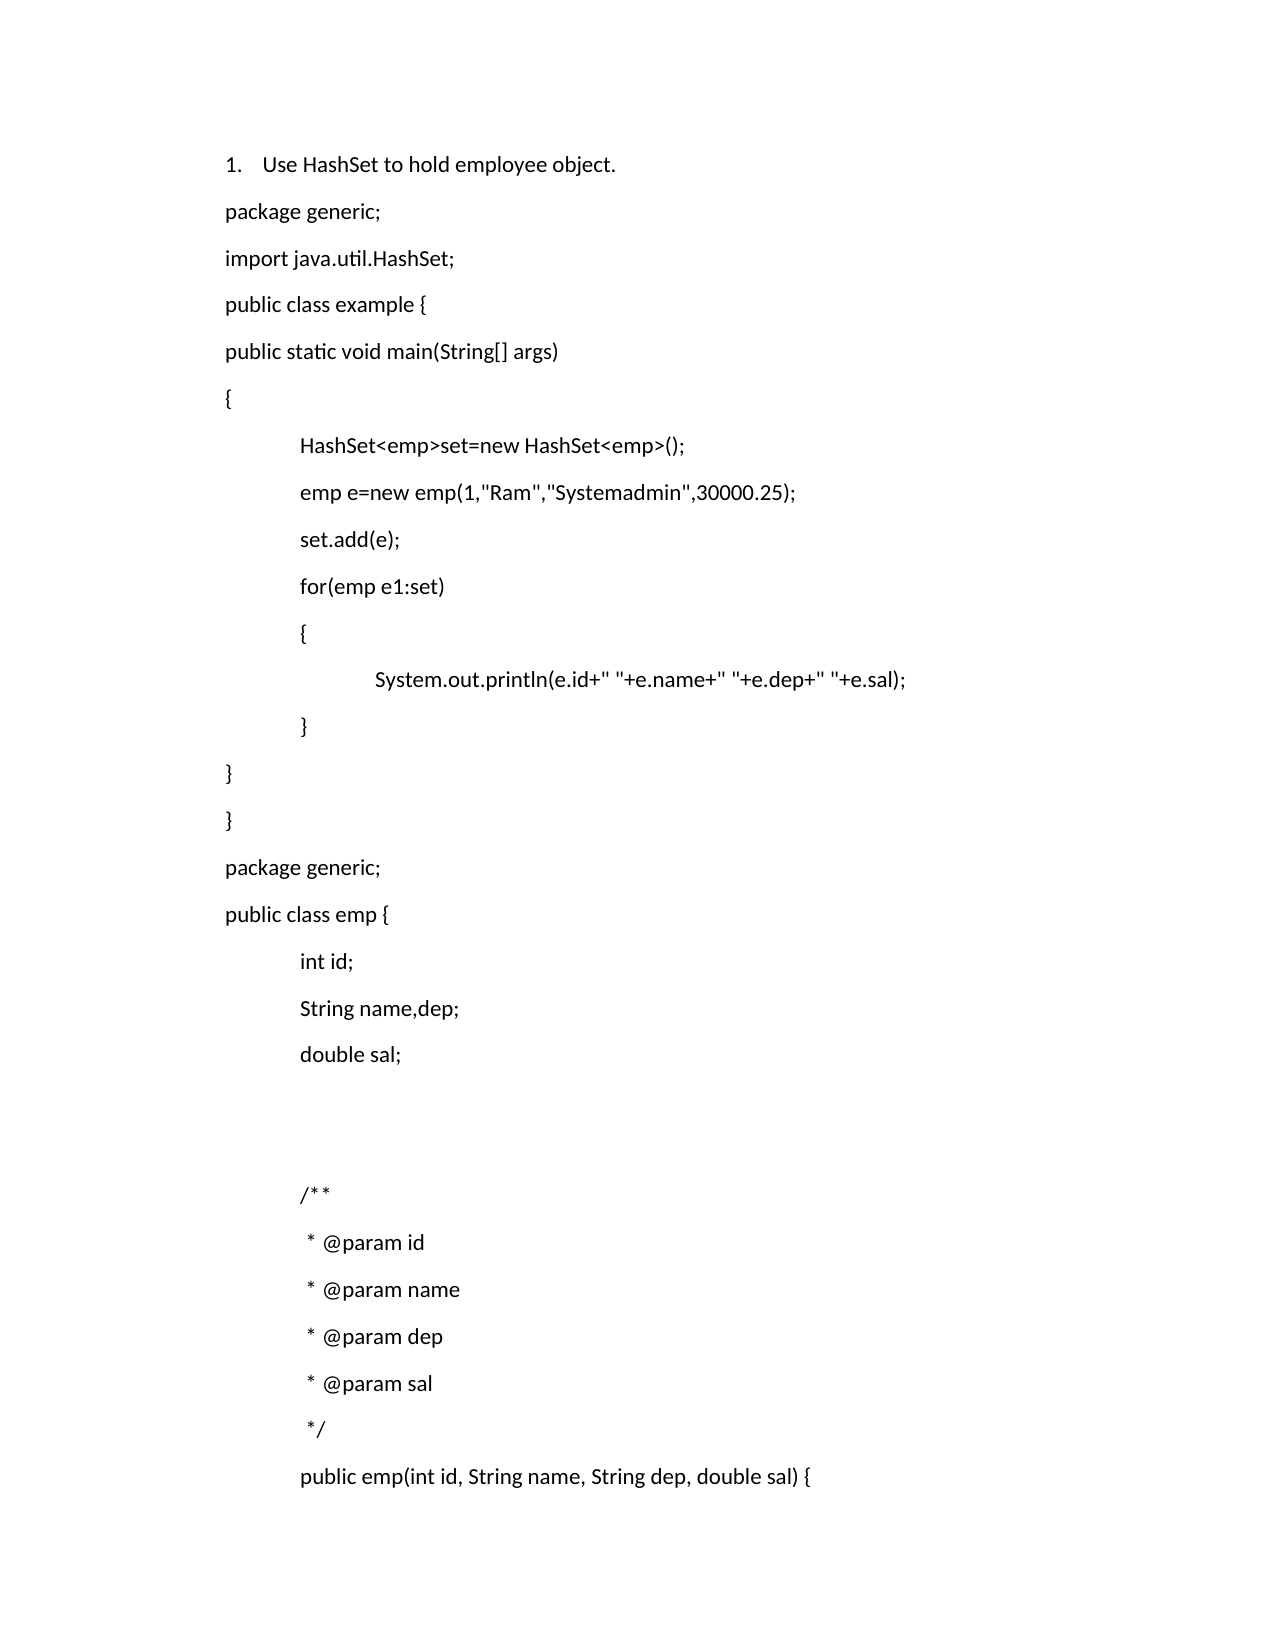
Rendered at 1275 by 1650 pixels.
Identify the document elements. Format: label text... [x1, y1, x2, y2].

text public emp(int id, String name, String dep, double sal) { [225, 1462, 1125, 1491]
text * @param dep [225, 1322, 1125, 1350]
list Use HashSet to hold employee object. [225, 150, 1125, 178]
text int id; [225, 947, 1125, 975]
text } [225, 759, 1125, 787]
text System.out.println(e.id+" "+e.name+" "+e.dep+" "+e.sal); [225, 666, 1125, 694]
text double sal; [225, 1041, 1125, 1069]
text public class emp { [225, 900, 1125, 928]
text for(emp e1:set) [225, 572, 1125, 600]
text * @param sal [225, 1369, 1125, 1397]
text public static void main(String[] args) [225, 337, 1125, 366]
text emp e=new emp(1,"Ram","Systemadmin",30000.25); [225, 478, 1125, 506]
text String name,dep; [225, 994, 1125, 1022]
text HashSet<emp>set=new HashSet<emp>(); [225, 431, 1125, 459]
text /** [225, 1181, 1125, 1209]
text public class example { [225, 291, 1125, 319]
text } [225, 712, 1125, 741]
text * @param id [225, 1228, 1125, 1256]
text * @param name [225, 1275, 1125, 1303]
text { [225, 384, 1125, 412]
text } [225, 806, 1125, 834]
text package generic; [225, 197, 1125, 225]
text */ [225, 1416, 1125, 1444]
text package generic; [225, 853, 1125, 881]
text { [225, 619, 1125, 647]
text import java.util.HashSet; [225, 244, 1125, 272]
text set.add(e); [225, 525, 1125, 553]
